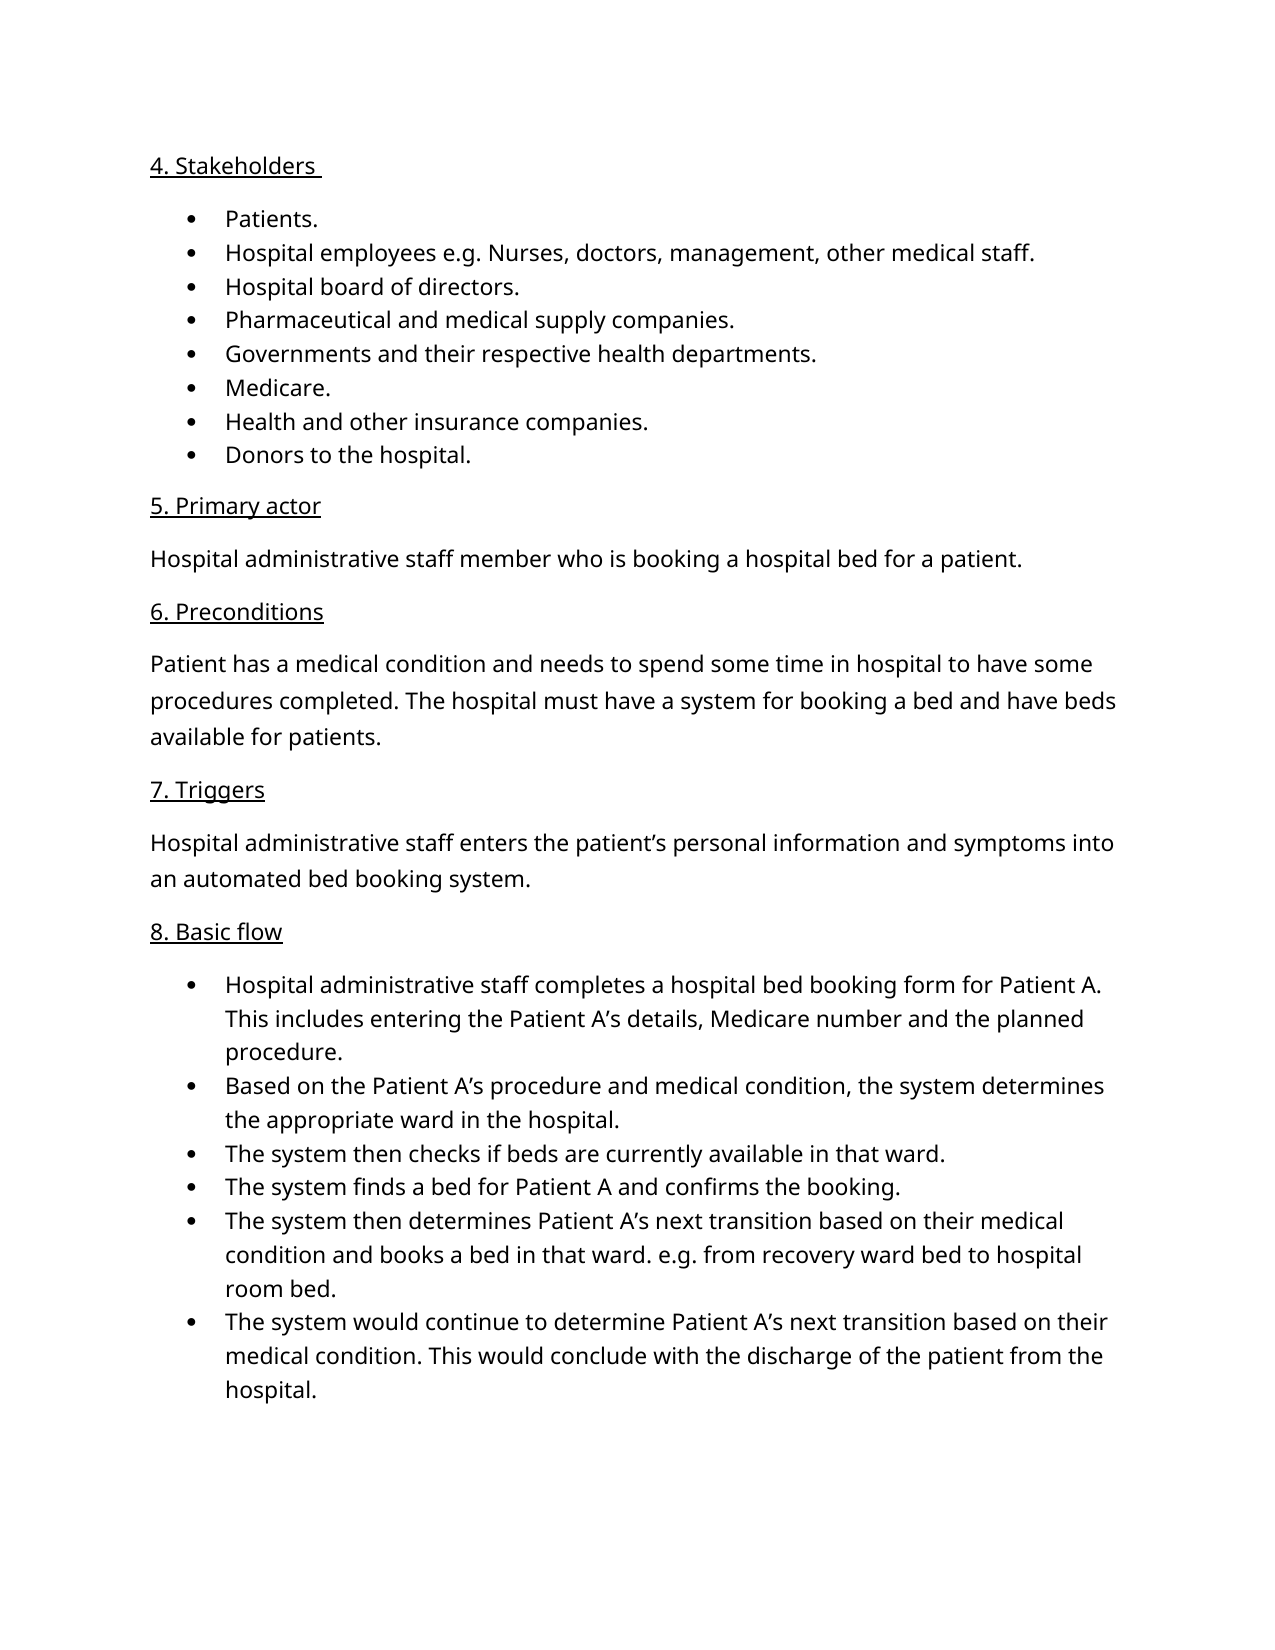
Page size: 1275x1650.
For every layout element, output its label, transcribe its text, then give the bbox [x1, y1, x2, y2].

list Medicare. [187, 372, 1125, 403]
list Hospital board of directors. [187, 270, 1125, 302]
text Hospital administrative staff member who is booking a hospital bed for a patient. [150, 542, 1125, 574]
text Patient has a medical condition and needs to spend some time in hospital to have some procedures completed. The hospital must have a system for booking a bed and have beds available for patients. [150, 648, 1125, 752]
list Donors to the hospital. [187, 439, 1125, 470]
list Hospital employees e.g. Nurses, doctors, management, other medical staff. [187, 237, 1125, 268]
list The system then determines Patient A’s next transition based on their medical condition and books a bed in that ward. e.g. from recovery ward bed to hospital room bed. [187, 1205, 1125, 1304]
list Based on the Patient A’s procedure and medical condition, the system determines the appropriate ward in the hospital. [187, 1070, 1125, 1135]
list The system then checks if beds are currently available in that ward. [187, 1137, 1125, 1169]
text 4. Stakeholders [150, 150, 1125, 181]
list The system would continue to determine Patient A’s next transition based on their medical condition. This would conclude with the discharge of the patient from the hospital. [187, 1306, 1125, 1405]
text 7. Triggers [150, 774, 1125, 805]
text 5. Primary actor [150, 489, 1125, 521]
list Governments and their respective health departments. [187, 338, 1125, 369]
list The system finds a bed for Patient A and confirms the booking. [187, 1171, 1125, 1202]
list Hospital administrative staff completes a hospital bed booking form for Patient A. This includes entering the Patient A’s details, Medicare number and the planned procedure. [187, 969, 1125, 1067]
text Hospital administrative staff enters the patient’s personal information and symptoms into an automated bed booking system. [150, 827, 1125, 894]
list Patients. [187, 203, 1125, 234]
text 8. Basic flow [150, 916, 1125, 947]
list Health and other insurance companies. [187, 405, 1125, 437]
list Pharmaceutical and medical supply companies. [187, 304, 1125, 335]
text 6. Preconditions [150, 595, 1125, 627]
